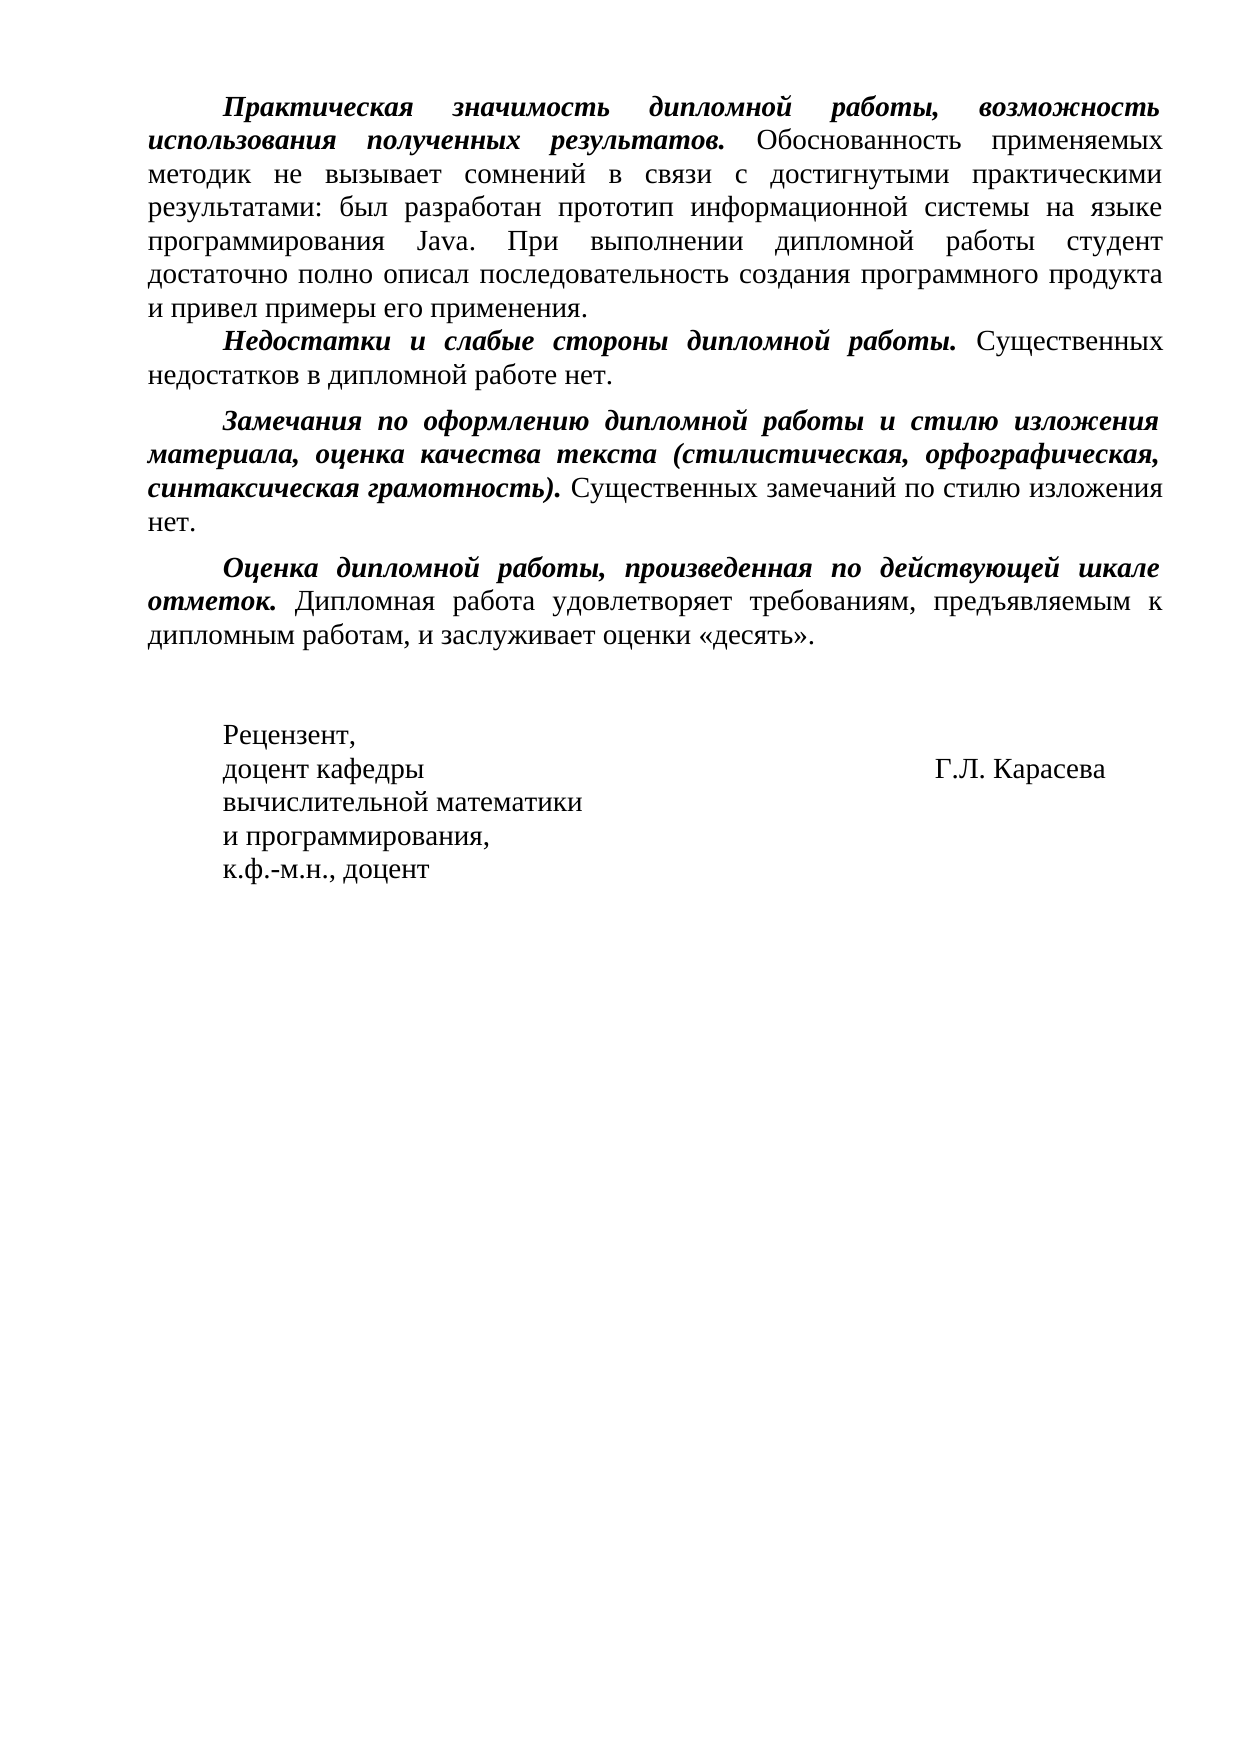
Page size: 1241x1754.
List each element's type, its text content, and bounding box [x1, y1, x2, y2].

text Оценка дипломной работы, произведенная по действующей шкале отметок. Дипломная работа удовлетворяет требованиям, предъявляемым к дипломным работам, и заслуживает оценки «десять». [148, 550, 1163, 650]
subtitle вычислительной математики [148, 784, 1163, 818]
subtitle и программирования, [148, 818, 1163, 852]
text Замечания по оформлению дипломной работы и стилю изложения материала, оценка качества текста (стилистическая, орфографическая, синтаксическая грамотность). Существенных замечаний по стилю изложения нет. [148, 403, 1163, 537]
subtitle Рецензент, [148, 717, 1163, 751]
text Недостатки и слабые стороны дипломной работы. Существенных недостатков в дипломной работе нет. [148, 323, 1163, 391]
text Практическая значимость дипломной работы, возможность использования полученных результатов. Обоснованность применяемых методик не вызывает сомнений в связи с достигнутыми практическими результатами: был разработан прототип информационной системы на языке программирования Java. При выполнении дипломной работы студент достаточно полно описал последовательность создания программного продукта и привел примеры его применения. [148, 89, 1163, 323]
subtitle к.ф.-м.н., доцент [148, 852, 1163, 885]
subtitle доцент кафедры Г.Л. Карасева [148, 751, 1163, 784]
